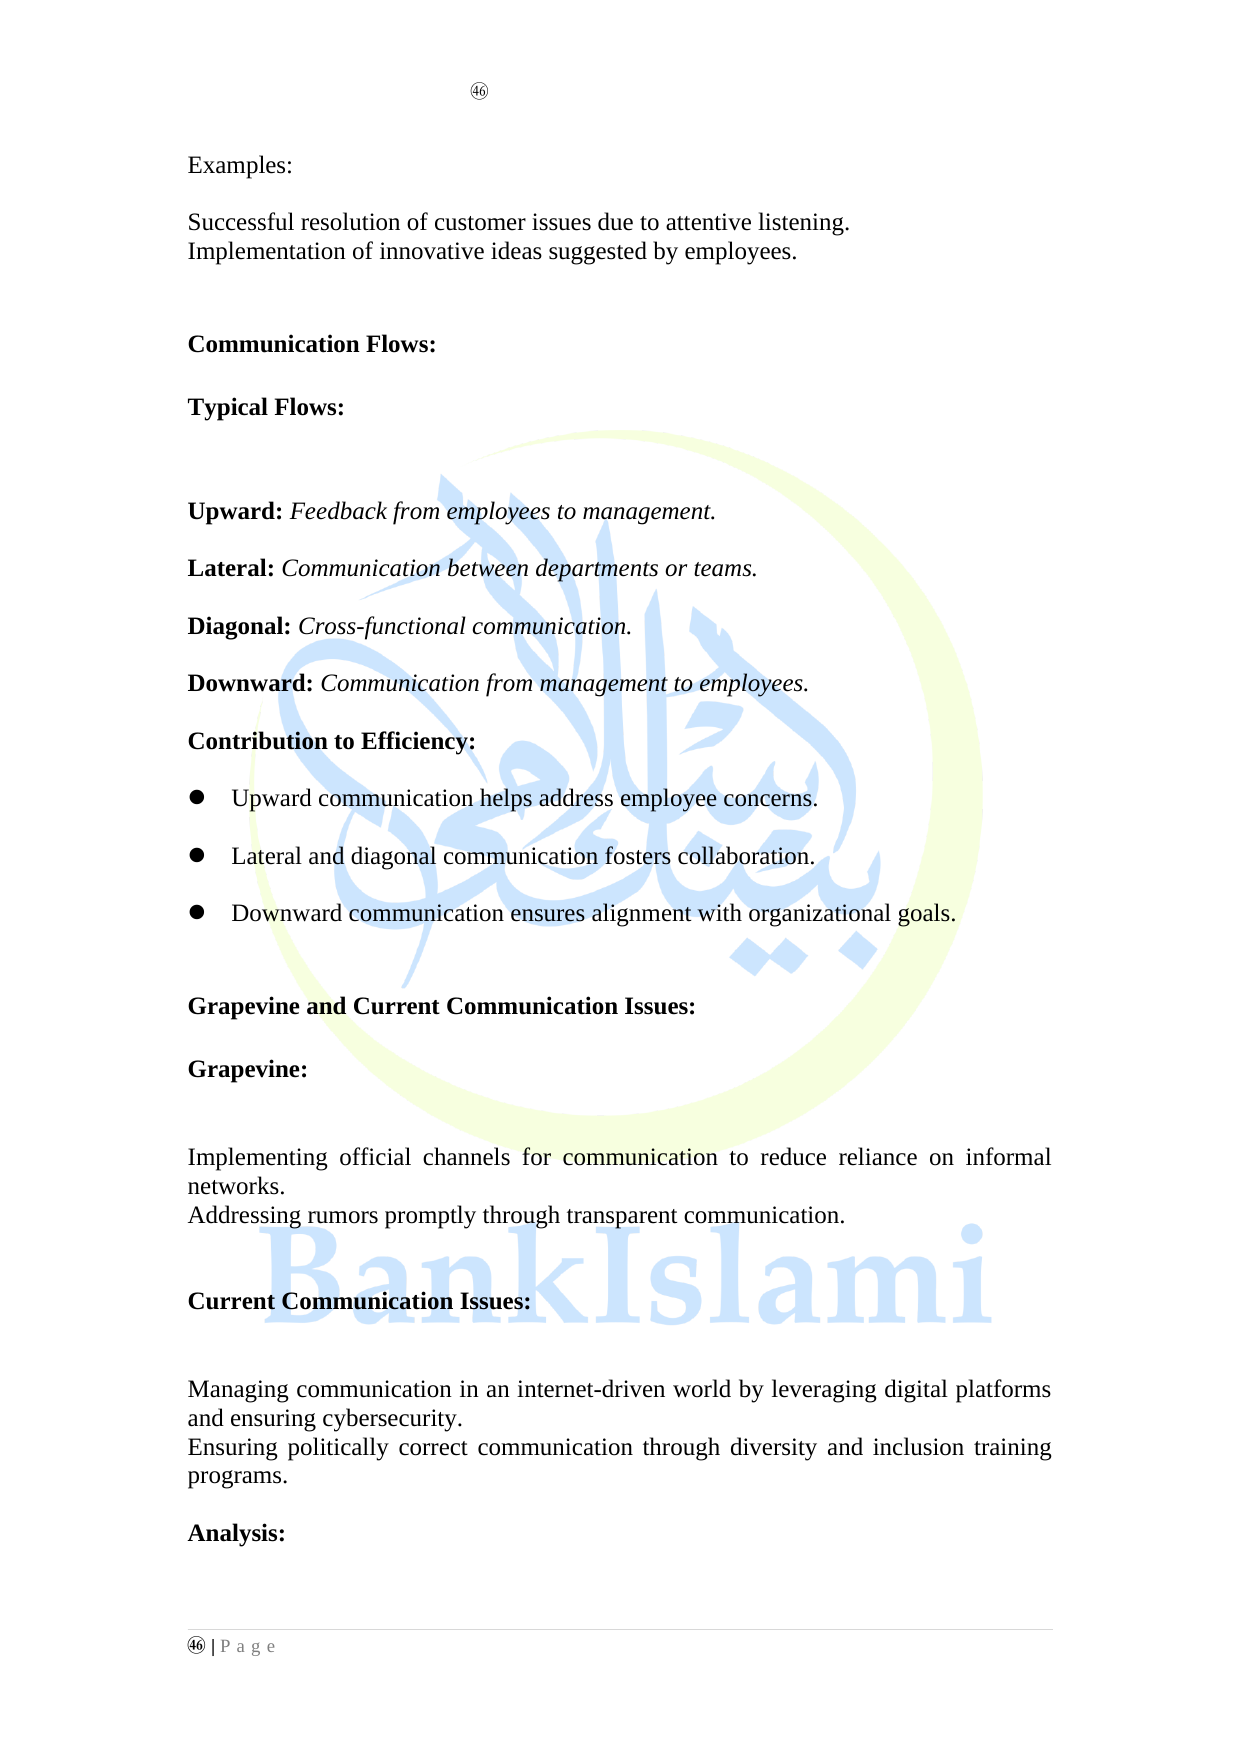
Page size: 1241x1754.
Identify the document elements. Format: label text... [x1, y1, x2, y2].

text Contribution to Efficiency: [187, 726, 1053, 755]
list Downward communication ensures alignment with organizational goals. [187, 898, 1053, 927]
subtitle Current Communication Issues: [187, 1286, 1053, 1315]
text Ensuring politically correct communication through diversity and inclusion training programs. [187, 1432, 1053, 1489]
text Managing communication in an internet-driven world by leveraging digital platforms and ensuring cybersecurity. [187, 1374, 1053, 1432]
text Examples: [187, 150, 1053, 179]
text Addressing rumors promptly through transparent communication. [187, 1200, 1053, 1228]
subtitle Grapevine and Current Communication Issues: [187, 991, 1053, 1020]
subtitle Communication Flows: [187, 329, 1053, 358]
subtitle Grapevine: [187, 1054, 1053, 1083]
text Analysis: [187, 1518, 1053, 1547]
text Diagonal: Cross-functional communication. [187, 611, 1053, 640]
text Successful resolution of customer issues due to attentive listening. [187, 207, 1053, 236]
text Implementing official channels for communication to reduce reliance on informal networks. [187, 1142, 1053, 1200]
list Lateral and diagonal communication fosters collaboration. [187, 841, 1053, 870]
list Upward communication helps address employee concerns. [187, 783, 1053, 812]
text Implementation of innovative ideas suggested by employees. [187, 236, 1053, 265]
text Upward: Feedback from employees to management. [187, 496, 1053, 525]
text Lateral: Communication between departments or teams. [187, 553, 1053, 582]
text Downward: Communication from management to employees. [187, 668, 1053, 697]
subtitle Typical Flows: [187, 392, 1053, 421]
